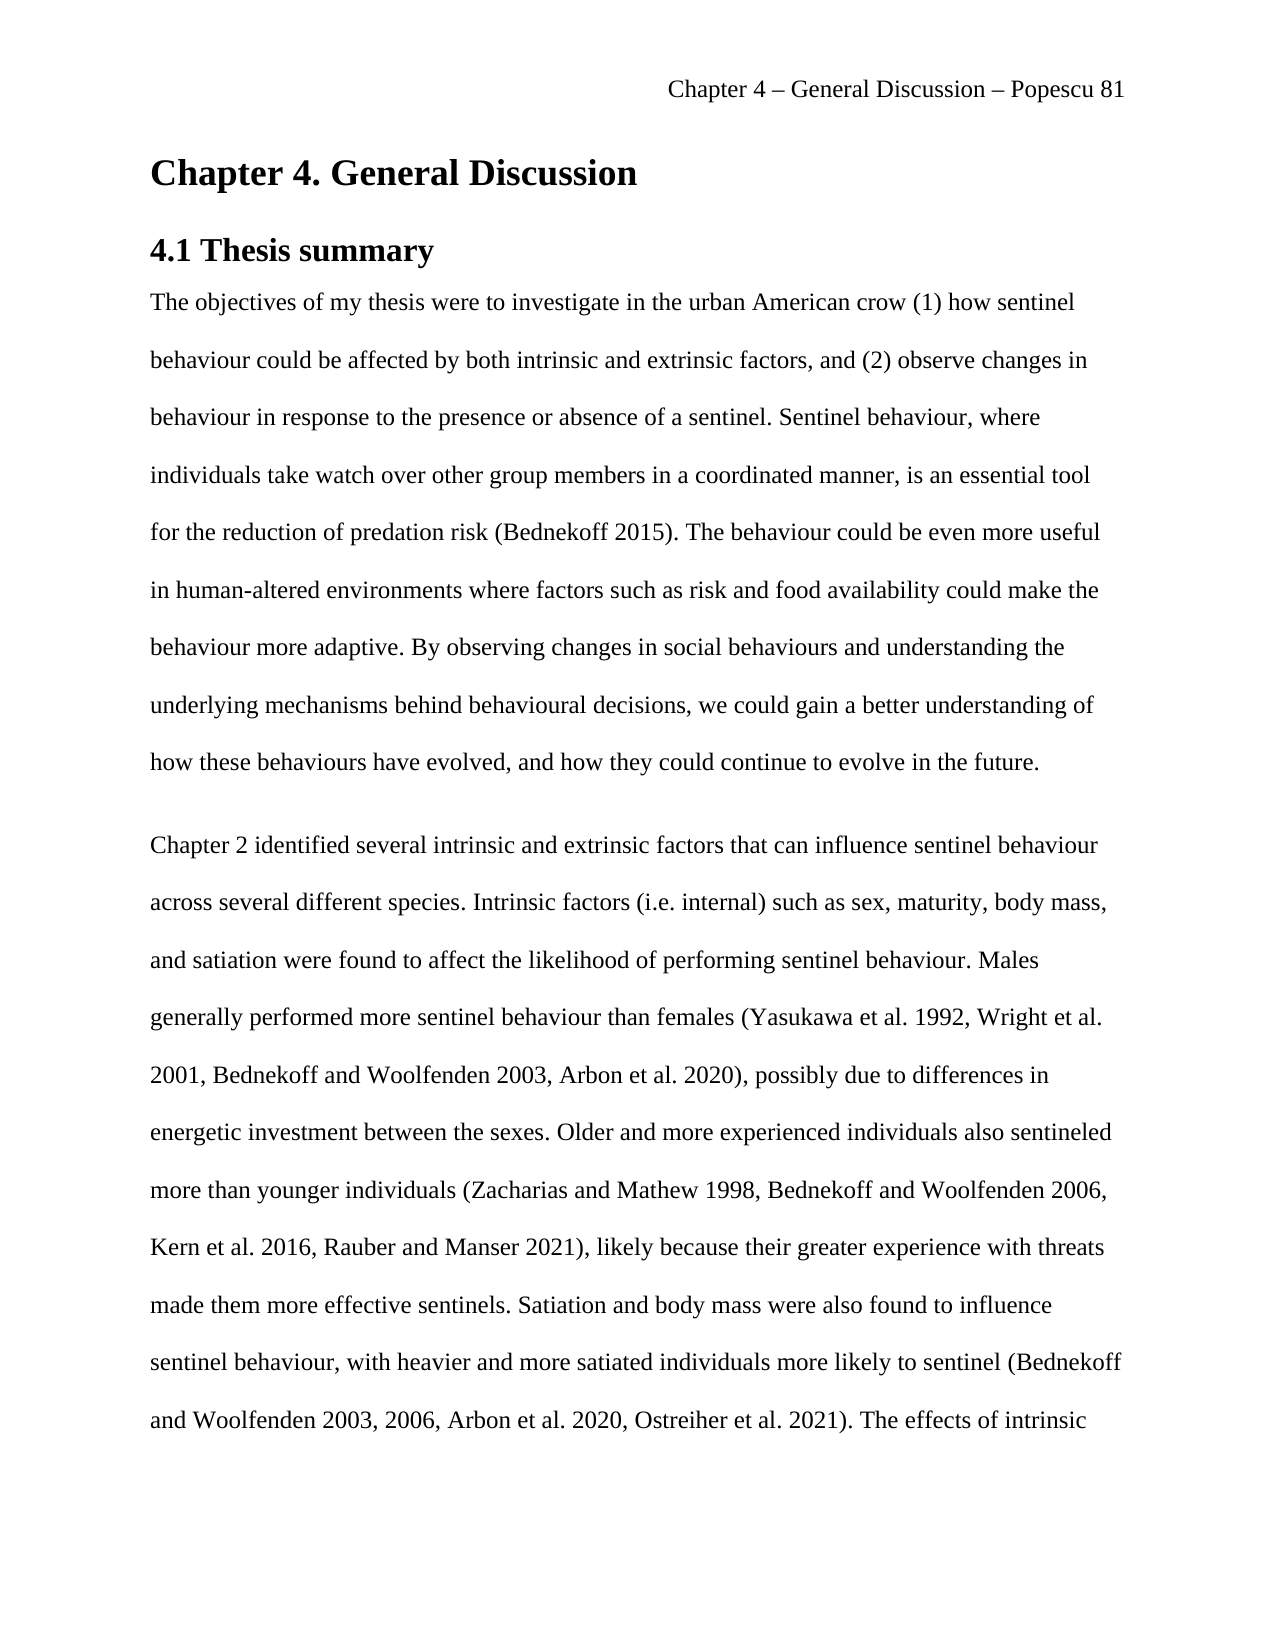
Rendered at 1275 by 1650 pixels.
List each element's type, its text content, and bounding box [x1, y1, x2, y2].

subtitle General Discussion [150, 150, 1125, 193]
title Thesis summary [150, 231, 1125, 269]
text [150, 830, 1125, 1433]
text The objectives of my thesis were to investigate in the urban American crow (1) how sentinel behaviour could be affected by both intrinsic and extrinsic factors, and (2) observe changes in behaviour in response to the presence or absence of a sentinel. Sentinel behaviour, where individuals take watch over other group members in a coordinated manner, is an essential tool for the reduction of predation risk (Bednekoff 2015). The behaviour could be even more useful in human-altered environments where factors such as risk and food availability could make the behaviour more adaptive. By observing changes in social behaviours and understanding the underlying mechanisms behind behavioural decisions, we could gain a better understanding of how these behaviours have evolved, and how they could continue to evolve in the future. [150, 287, 1125, 776]
